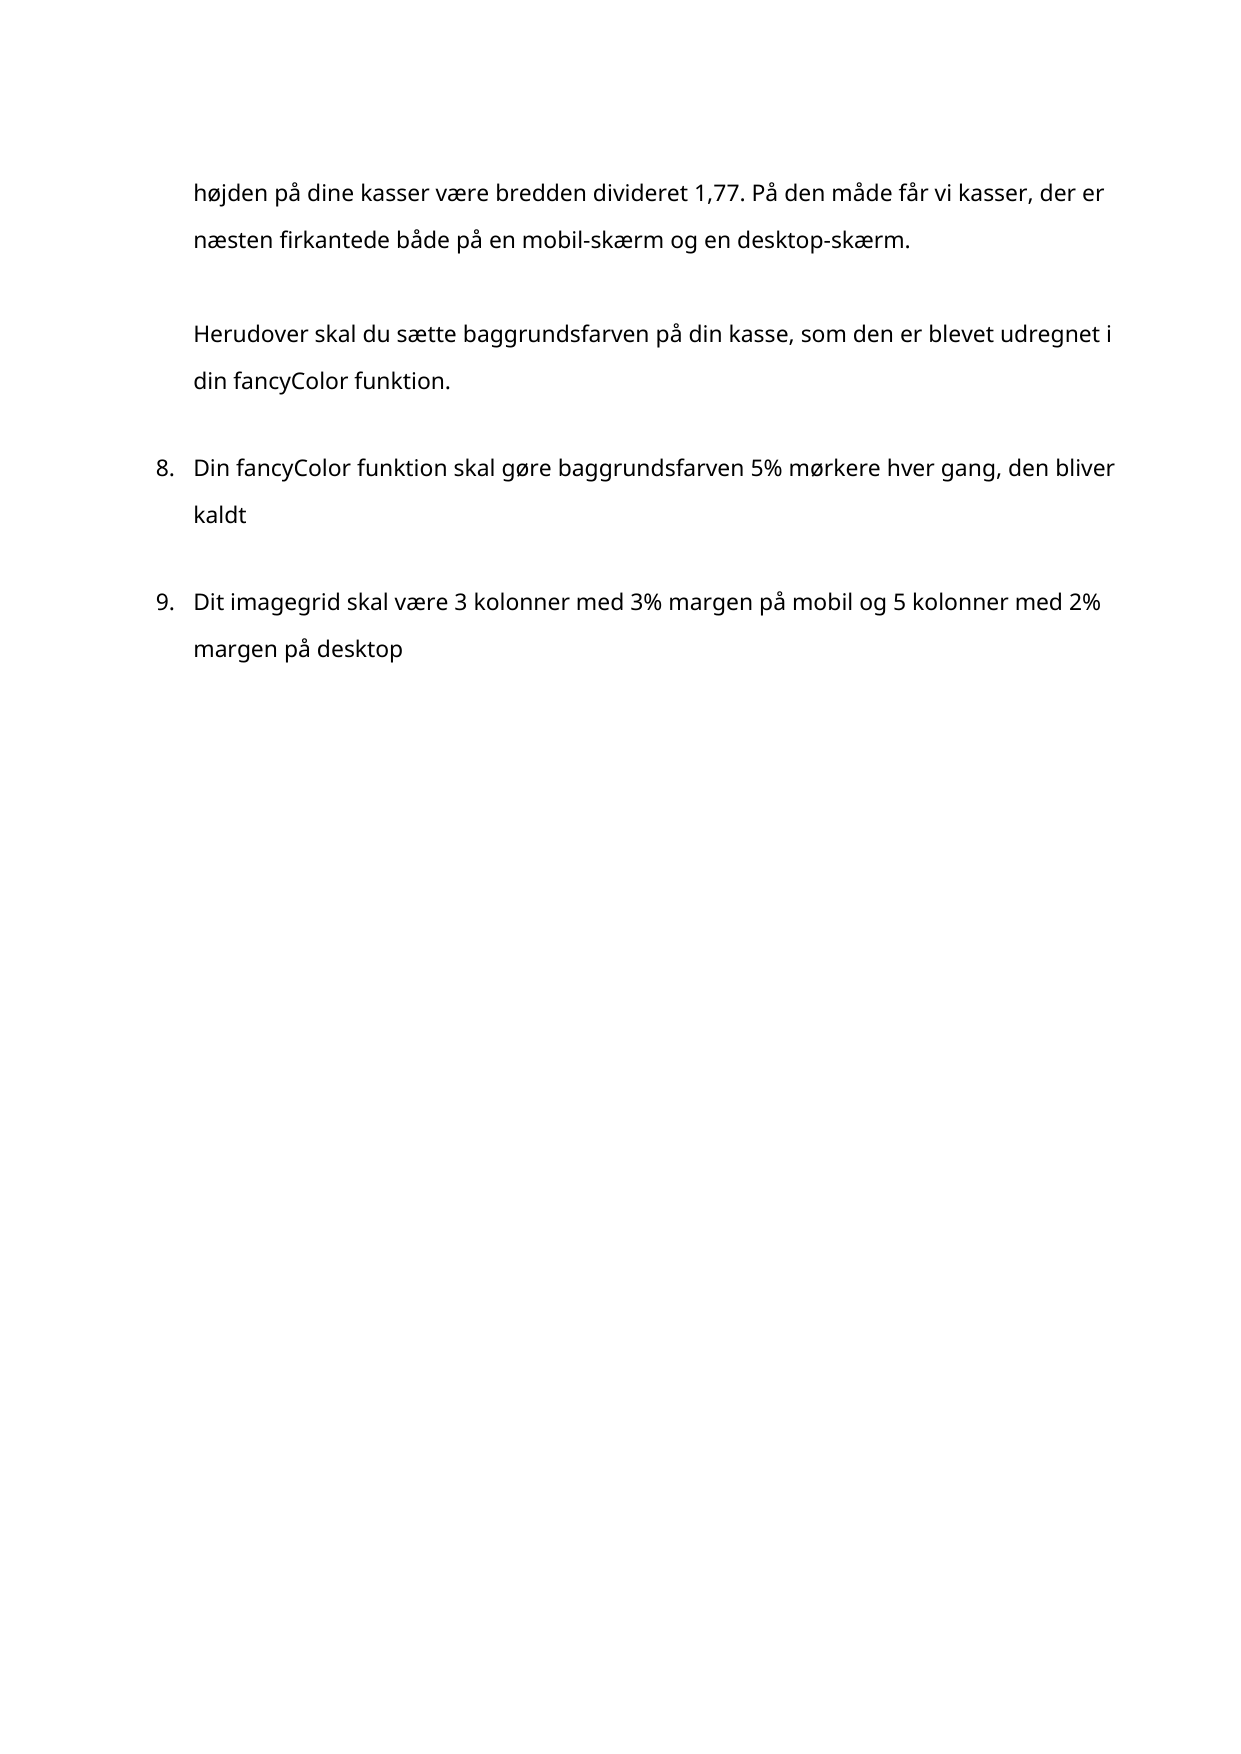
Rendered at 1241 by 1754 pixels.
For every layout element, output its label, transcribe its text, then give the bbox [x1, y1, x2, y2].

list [156, 177, 1122, 438]
list Din fancyColor funktion skal gøre baggrundsfarven 5% mørkere hver gang, den bliver kaldt [156, 452, 1122, 572]
list Dit imagegrid skal være 3 kolonner med 3% margen på mobil og 5 kolonner med 2% margen på desktop [156, 586, 1122, 664]
